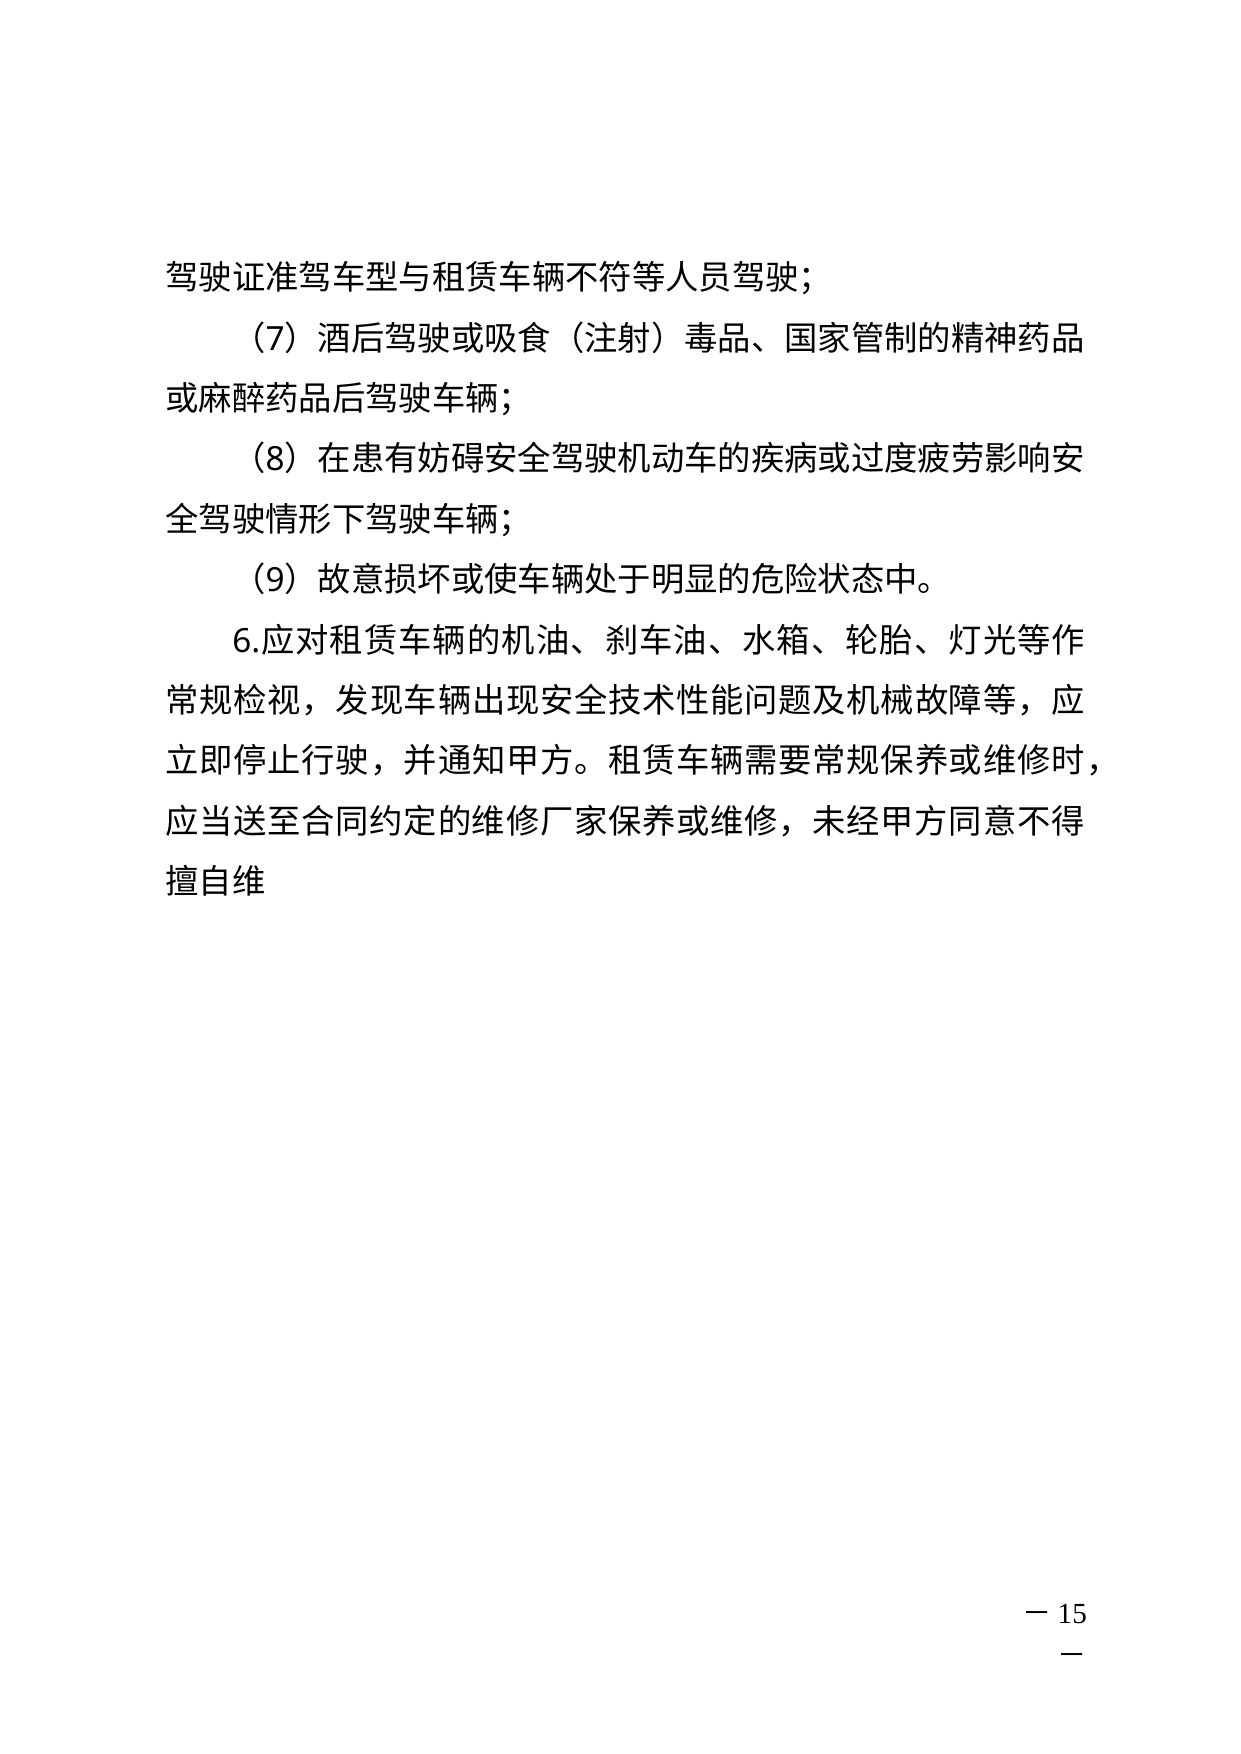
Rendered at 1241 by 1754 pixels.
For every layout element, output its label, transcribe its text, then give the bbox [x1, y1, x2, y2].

text 6.应对租赁车辆的机油、刹车油、水箱、轮胎、灯光等作常规检视，发现车辆出现安全技术性能问题及机械故障等，应立即停止行驶，并通知甲方。租赁车辆需要常规保养或维修时，应当送至合同约定的维修厂家保养或维修，未经甲方同意不得擅自维 [165, 604, 1087, 906]
text （7）酒后驾驶或吸食（注射）毒品、国家管制的精神药品或麻醉药品后驾驶车辆； [165, 302, 1087, 422]
text （9）故意损坏或使车辆处于明显的危险状态中。 [165, 543, 1087, 604]
text （8）在患有妨碍安全驾驶机动车的疾病或过度疲劳影响安全驾驶情形下驾驶车辆； [165, 422, 1087, 543]
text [165, 241, 1087, 302]
